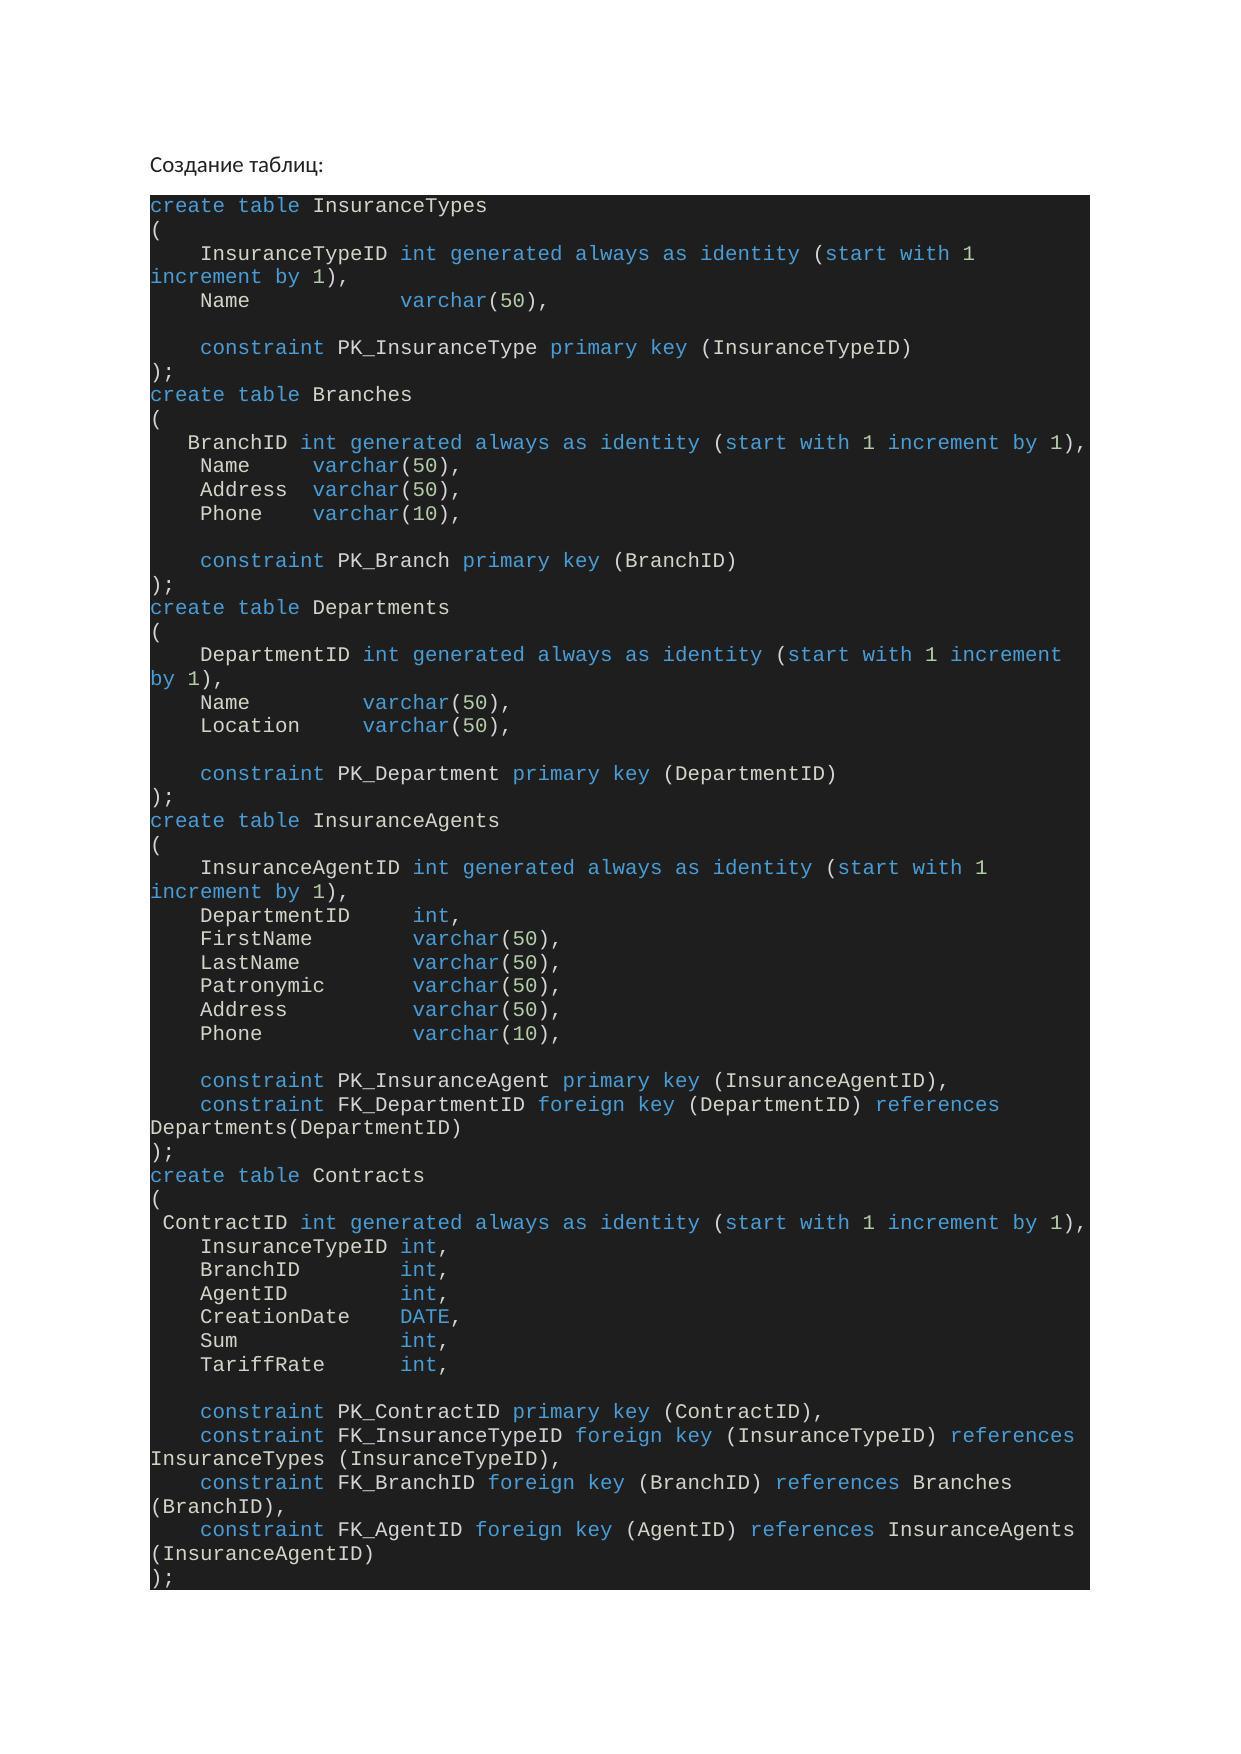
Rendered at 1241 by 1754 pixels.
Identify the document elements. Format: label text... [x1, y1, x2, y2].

text create table InsuranceTypes ( InsuranceTypeID int generated always as identity (start with 1 increment by 1), Name varchar(50), constraint PK_InsuranceType primary key (InsuranceTypeID) ); create table Branches ( BranchID int generated always as identity (start with 1 increment by 1), Name varchar(50), Address varchar(50), Phone varchar(10), constraint PK_Branch primary key (BranchID) ); create table Departments ( DepartmentID int generated always as identity (start with 1 increment by 1), Name varchar(50), Location varchar(50), constraint PK_Department primary key (DepartmentID) ); create table InsuranceAgents ( InsuranceAgentID int generated always as identity (start with 1 increment by 1), DepartmentID int, FirstName varchar(50), LastName varchar(50), Patronymic varchar(50), Address varchar(50), Phone varchar(10), constraint PK_InsuranceAgent primary key (InsuranceAgentID), constraint FK_DepartmentID foreign key (DepartmentID) references Departments(DepartmentID) ); create table Contracts ( ContractID int generated always as identity (start with 1 increment by 1), InsuranceTypeID int, BranchID int, AgentID int, CreationDate DATE, Sum int, TariffRate int, constraint PK_ContractID primary key (ContractID), constraint FK_InsuranceTypeID foreign key (InsuranceTypeID) references InsuranceTypes (InsuranceTypeID), constraint FK_BranchID foreign key (BranchID) references Branches (BranchID), constraint FK_AgentID foreign key (AgentID) references InsuranceAgents (InsuranceAgentID) ); [150, 195, 1090, 1590]
text Создание таблиц: [150, 150, 1090, 178]
